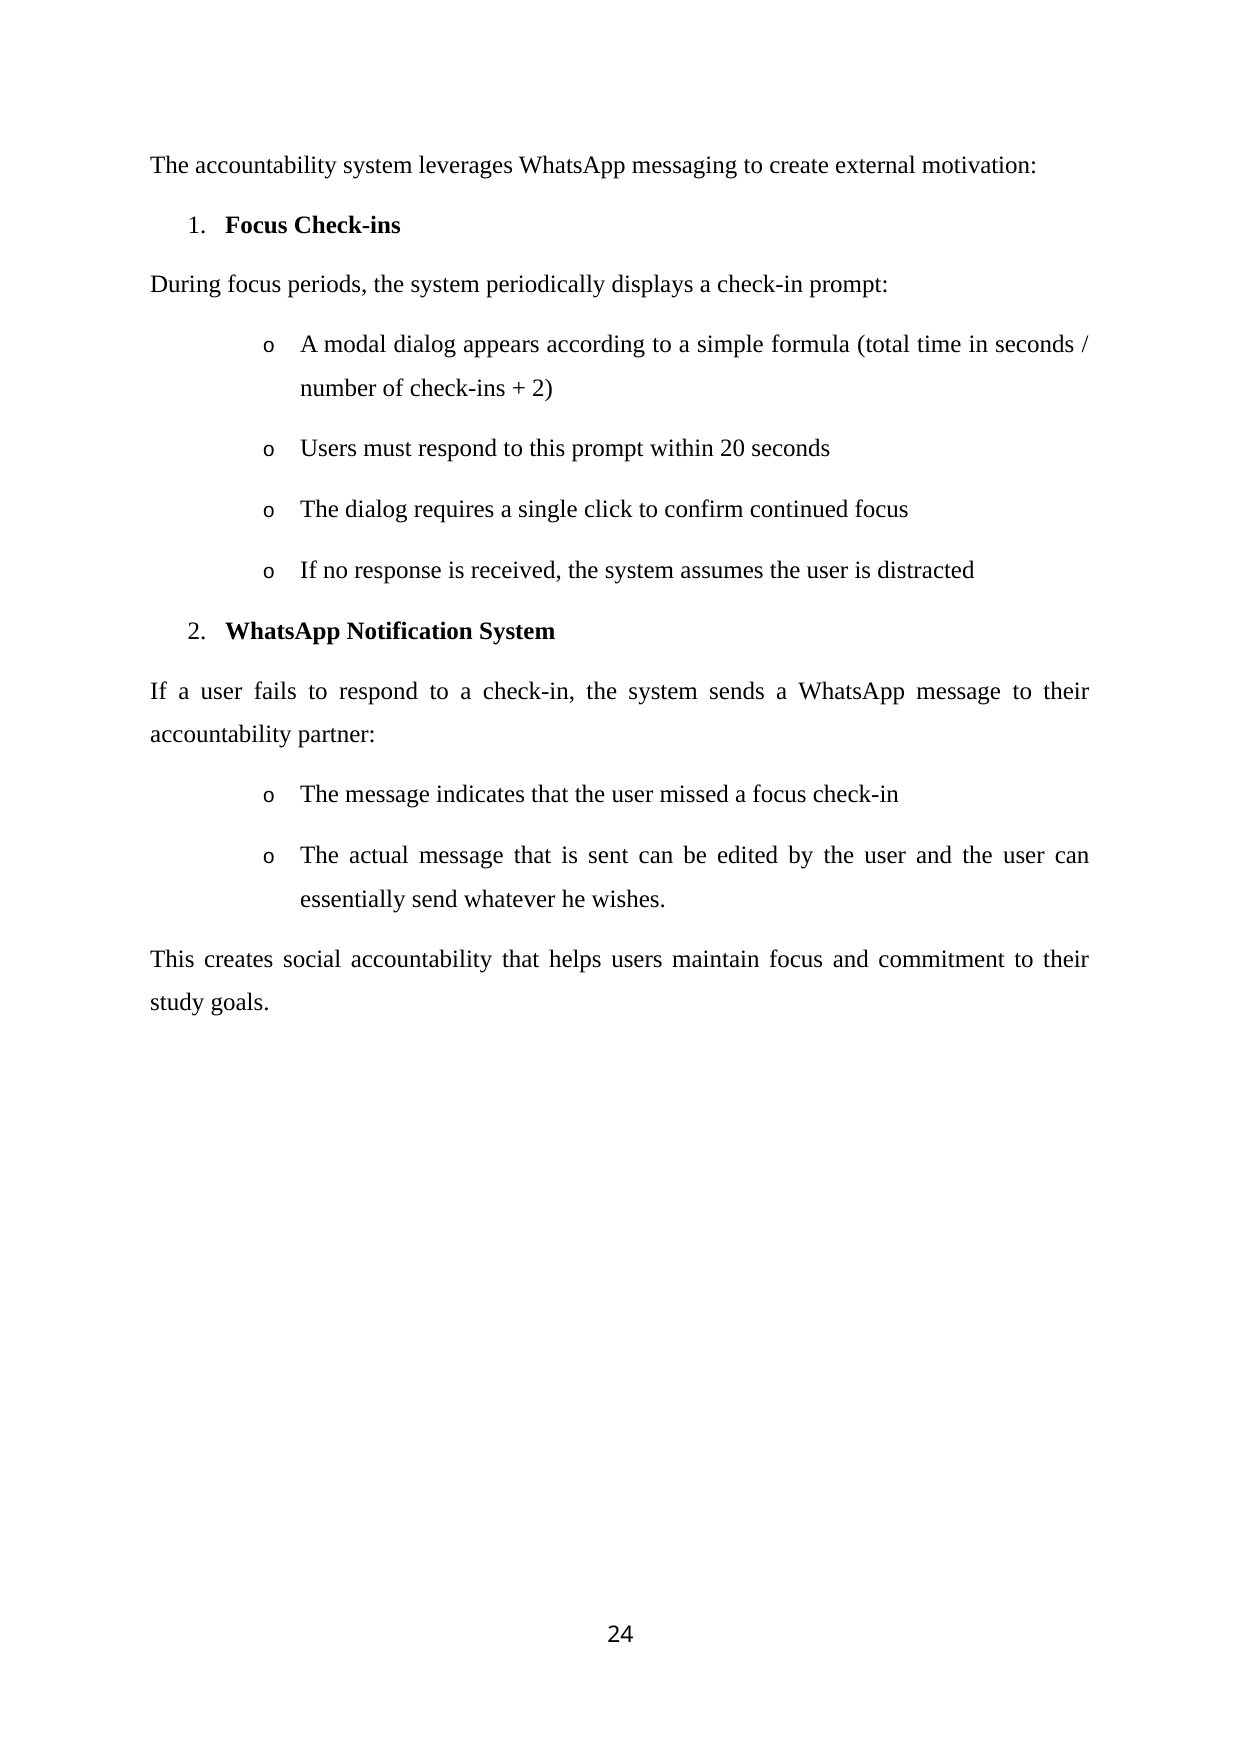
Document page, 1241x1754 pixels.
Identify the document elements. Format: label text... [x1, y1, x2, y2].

text The accountability system leverages WhatsApp messaging to create external motivation: [150, 150, 1090, 179]
list The message indicates that the user missed a focus check-in [262, 779, 1090, 808]
list The actual message that is sent can be edited by the user and the user can essentially send whatever he wishes. [262, 840, 1090, 913]
list WhatsApp Notification System [187, 616, 1090, 645]
list If no response is received, the system assumes the user is distracted [262, 555, 1090, 585]
list Users must respond to this prompt within 20 seconds [262, 433, 1090, 463]
text This creates social accountability that helps users maintain focus and commitment to their study goals. [150, 944, 1090, 1016]
list The dialog requires a single click to confirm continued focus [262, 494, 1090, 524]
list A modal dialog appears according to a simple formula (total time in seconds / number of check-ins + 2) [262, 329, 1090, 402]
text During focus periods, the system periodically displays a check-in prompt: [150, 269, 1090, 298]
list Focus Check-ins [187, 210, 1090, 238]
text If a user fails to respond to a check-in, the system sends a WhatsApp message to their accountability partner: [150, 676, 1090, 748]
